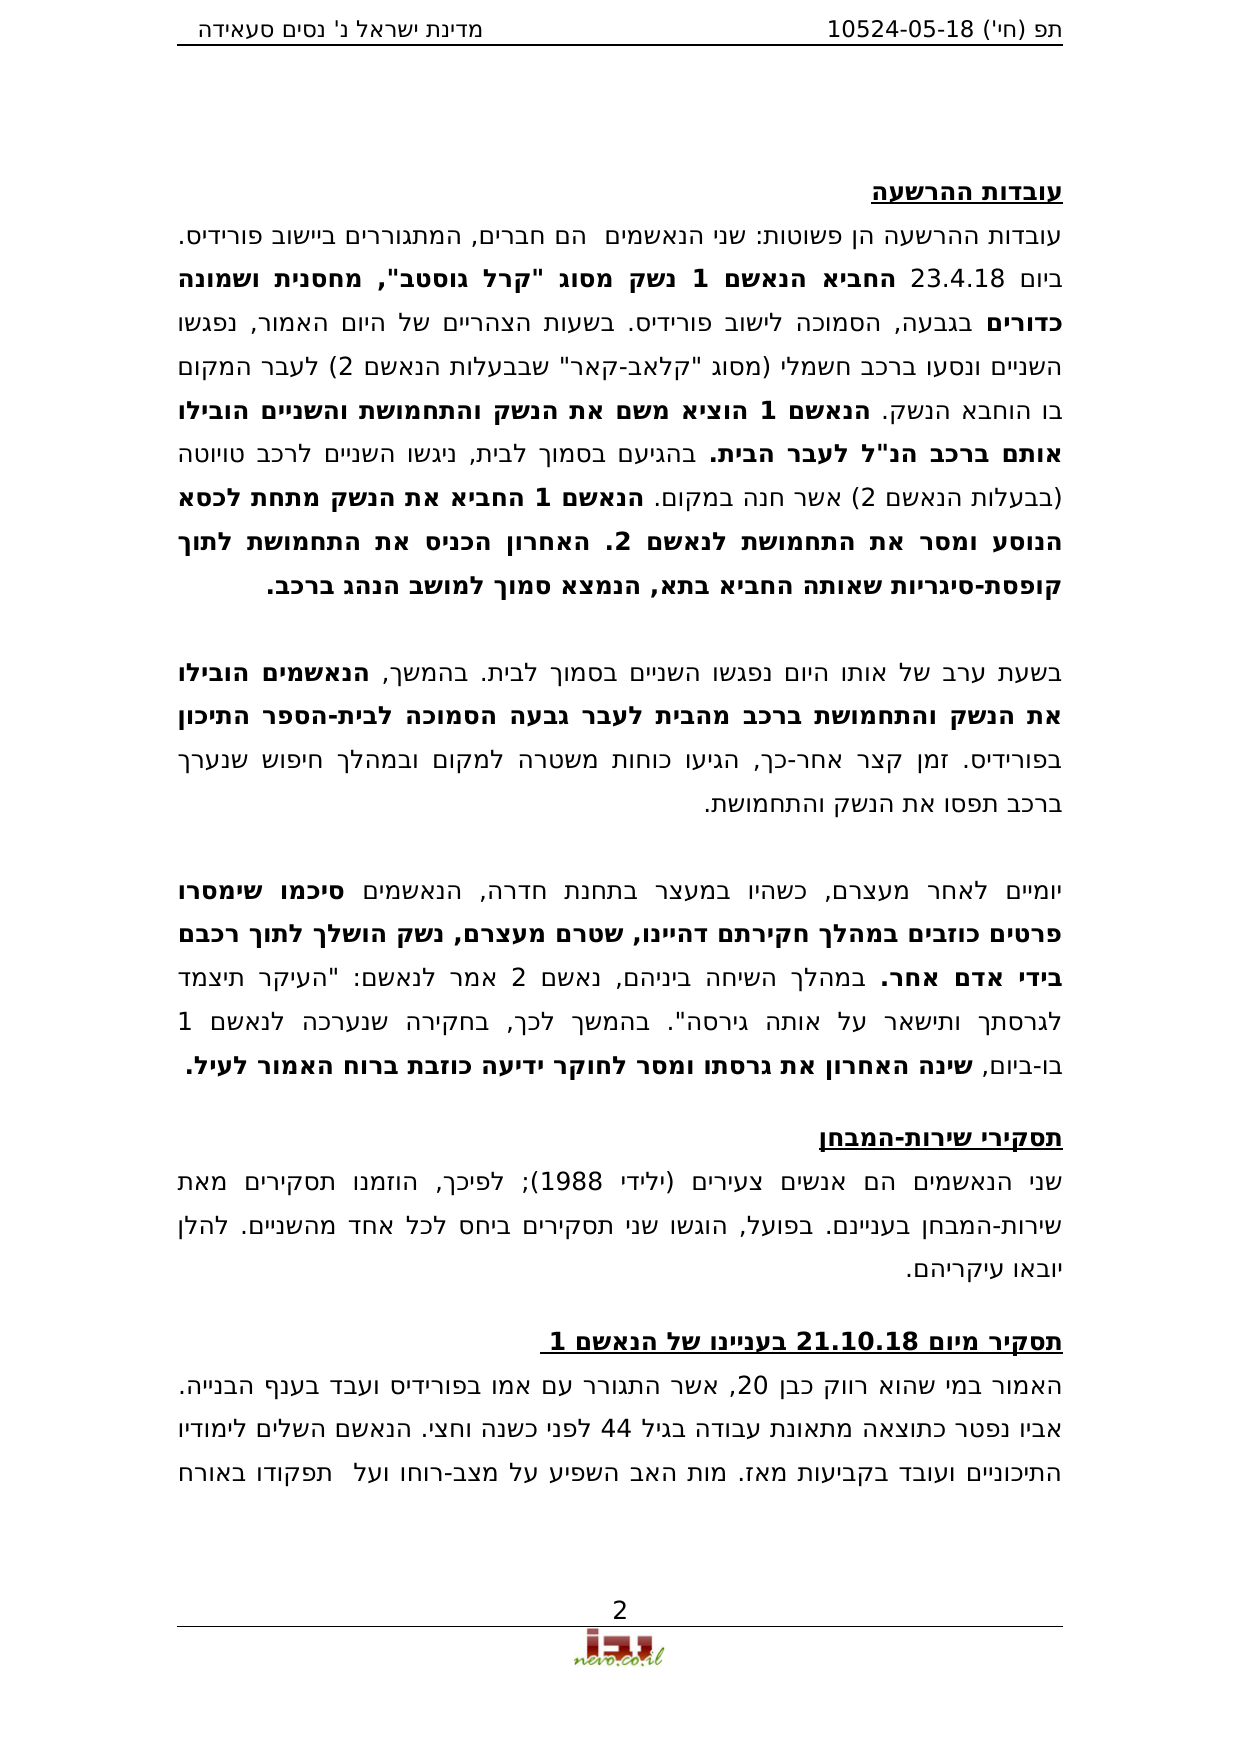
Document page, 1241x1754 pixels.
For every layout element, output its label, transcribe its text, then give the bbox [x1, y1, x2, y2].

text תסקיר מיום 21.10.18 בעניינו של הנאשם 1 [177, 1327, 1063, 1356]
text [177, 1371, 1063, 1488]
text שני הנאשמים הם אנשים צעירים (ילידי 1988); לפיכך, הוזמנו תסקירים מאת שירות-המבחן בעניינם. בפועל, הוגשו שני תסקירים ביחס לכל אחד מהשניים. להלן יובאו עיקריהם. [177, 1167, 1063, 1284]
text יומיים לאחר מעצרם, כשהיו במעצר בתחנת חדרה, הנאשמים סיכמו שימסרו פרטים כוזבים במהלך חקירתם דהיינו, שטרם מעצרם, נשק הושלך לתוך רכבם בידי אדם אחר. במהלך השיחה ביניהם, נאשם 2 אמר לנאשם: "העיקר תיצמד לגרסתך ותישאר על אותה גירסה". בהמשך לכך, בחקירה שנערכה לנאשם 1 בו-ביום, שינה האחרון את גרסתו ומסר לחוקר ידיעה כוזבת ברוח האמור לעיל. [177, 876, 1063, 1080]
text בשעת ערב של אותו היום נפגשו השניים בסמוך לבית. בהמשך, הנאשמים הובילו את הנשק והתחמושת ברכב מהבית לעבר גבעה הסמוכה לבית-הספר התיכון בפורידיס. זמן קצר אחר-כך, הגיעו כוחות משטרה למקום ובמהלך חיפוש שנערך ברכב תפסו את הנשק והתחמושת. [177, 658, 1063, 818]
text עובדות ההרשעה [177, 177, 1063, 206]
picture [574, 1628, 666, 1667]
text עובדות ההרשעה הן פשוטות: שני הנאשמים הם חברים, המתגוררים ביישוב פורידיס. ביום 23.4.18 החביא הנאשם 1 נשק מסוג "קרל גוסטב", מחסנית ושמונה כדורים בגבעה, הסמוכה לישוב פורידיס. בשעות הצהריים של היום האמור, נפגשו השניים ונסעו ברכב חשמלי (מסוג "קלאב-קאר" שבבעלות הנאשם 2) לעבר המקום בו הוחבא הנשק. הנאשם 1 הוציא משם את הנשק והתחמושת והשניים הובילו אותם ברכב הנ"ל לעבר הבית. בהגיעם בסמוך לבית, ניגשו השניים לרכב טויוטה (בבעלות הנאשם 2) אשר חנה במקום. הנאשם 1 החביא את הנשק מתחת לכסא הנוסע ומסר את התחמושת לנאשם 2. האחרון הכניס את התחמושת לתוך קופסת-סיגריות שאותה החביא בתא, הנמצא סמוך למושב הנהג ברכב. [177, 221, 1063, 600]
text תסקירי שירות-המבחן [177, 1123, 1063, 1153]
